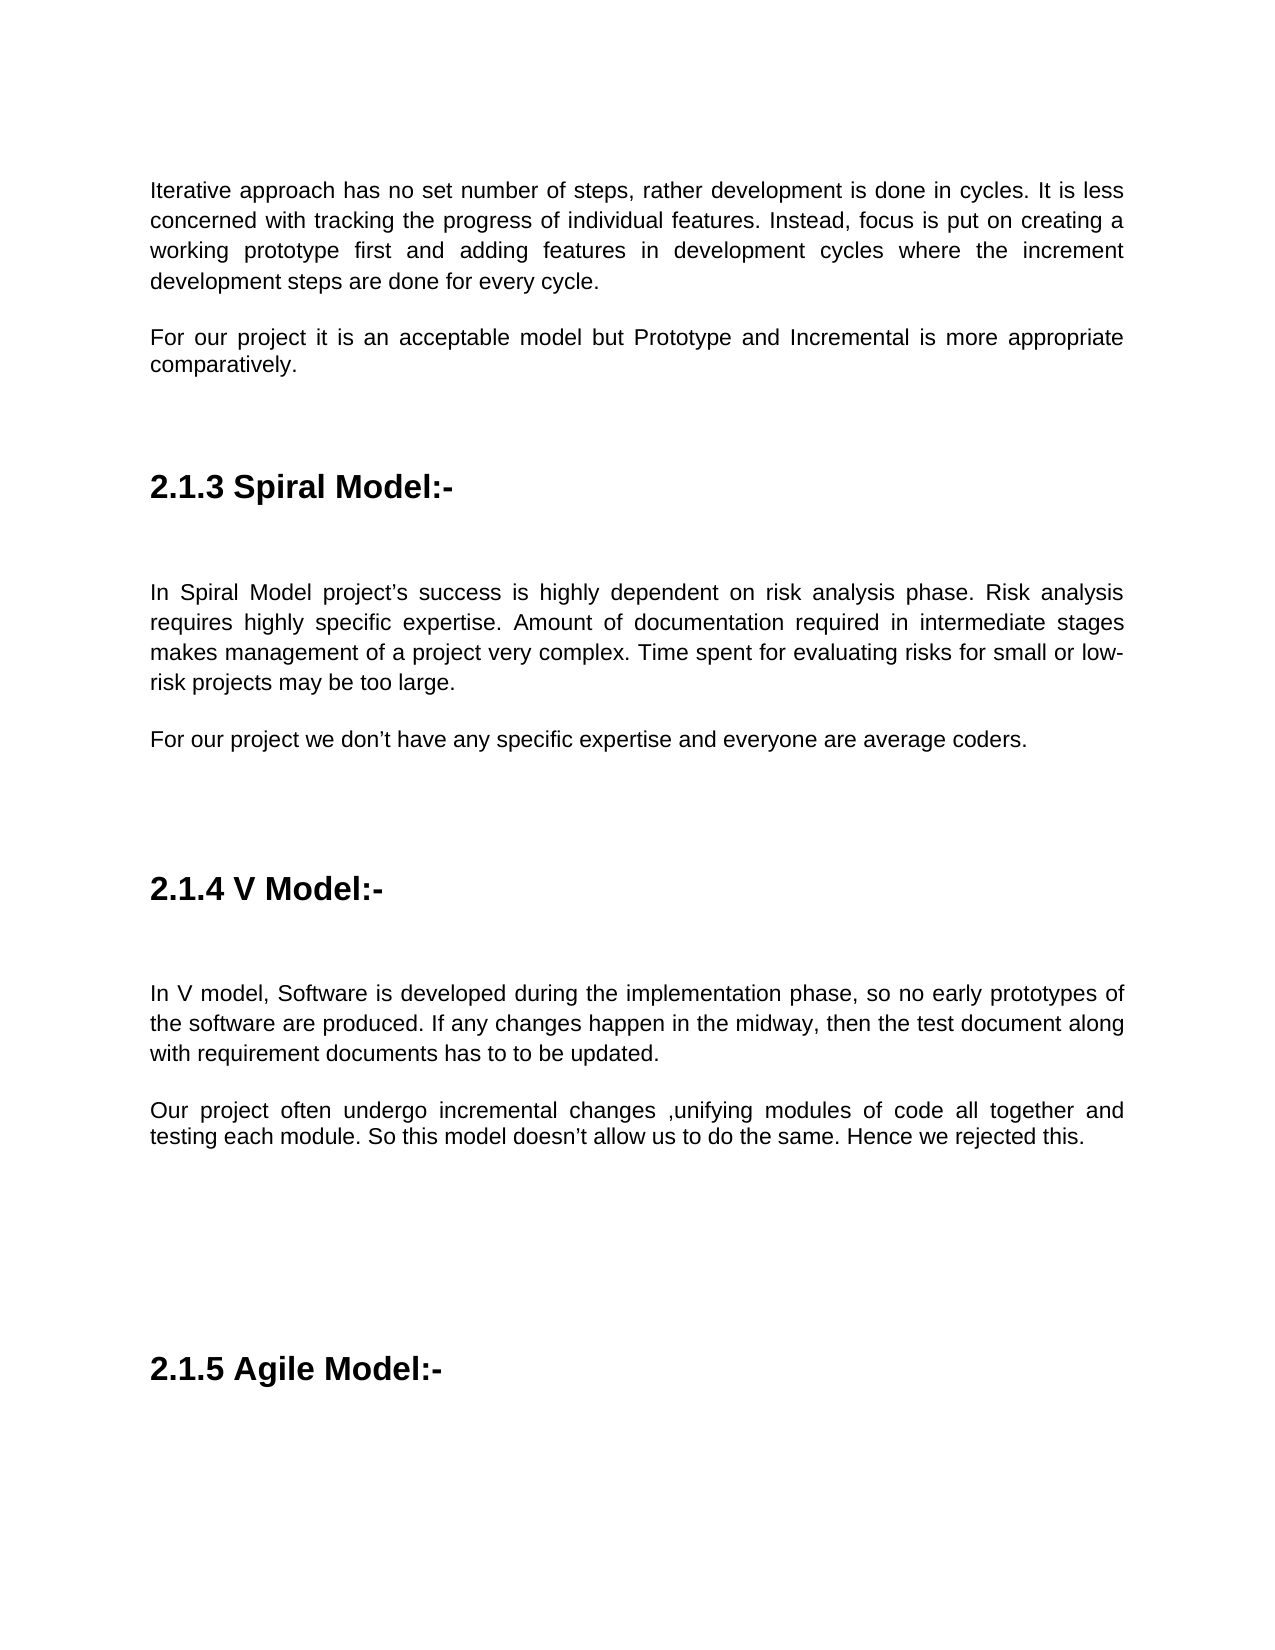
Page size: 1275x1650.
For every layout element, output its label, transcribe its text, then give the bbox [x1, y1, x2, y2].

subtitle 2.1.3 Spiral Model:- [150, 467, 1125, 506]
subtitle 2.1.5 Agile Model:- [150, 1349, 1125, 1388]
text For our project it is an acceptable model but Prototype and Incremental is more appropriate comparatively. [150, 324, 1125, 377]
text In Spiral Model project’s success is highly dependent on risk analysis phase. Risk analysis requires highly specific expertise. Amount of documentation required in intermediate stages makes management of a project very complex. Time spent for evaluating risks for small or low-risk projects may be too large. [150, 578, 1125, 696]
text Our project often undergo incremental changes ,unifying modules of code all together and testing each module. So this model doesn’t allow us to do the same. Hence we rejected this. [150, 1097, 1125, 1150]
text For our project we don’t have any specific expertise and everyone are average coders. [150, 726, 1125, 752]
subtitle 2.1.4 V Model:- [150, 869, 1125, 907]
text In V model, Software is developed during the implementation phase, so no early prototypes of the software are produced. If any changes happen in the midway, then the test document along with requirement documents has to to be updated. [150, 980, 1125, 1067]
text Iterative approach has no set number of steps, rather development is done in cycles. It is less concerned with tracking the progress of individual features. Instead, focus is put on creating a working prototype first and adding features in development cycles where the increment development steps are done for every cycle. [150, 177, 1125, 294]
